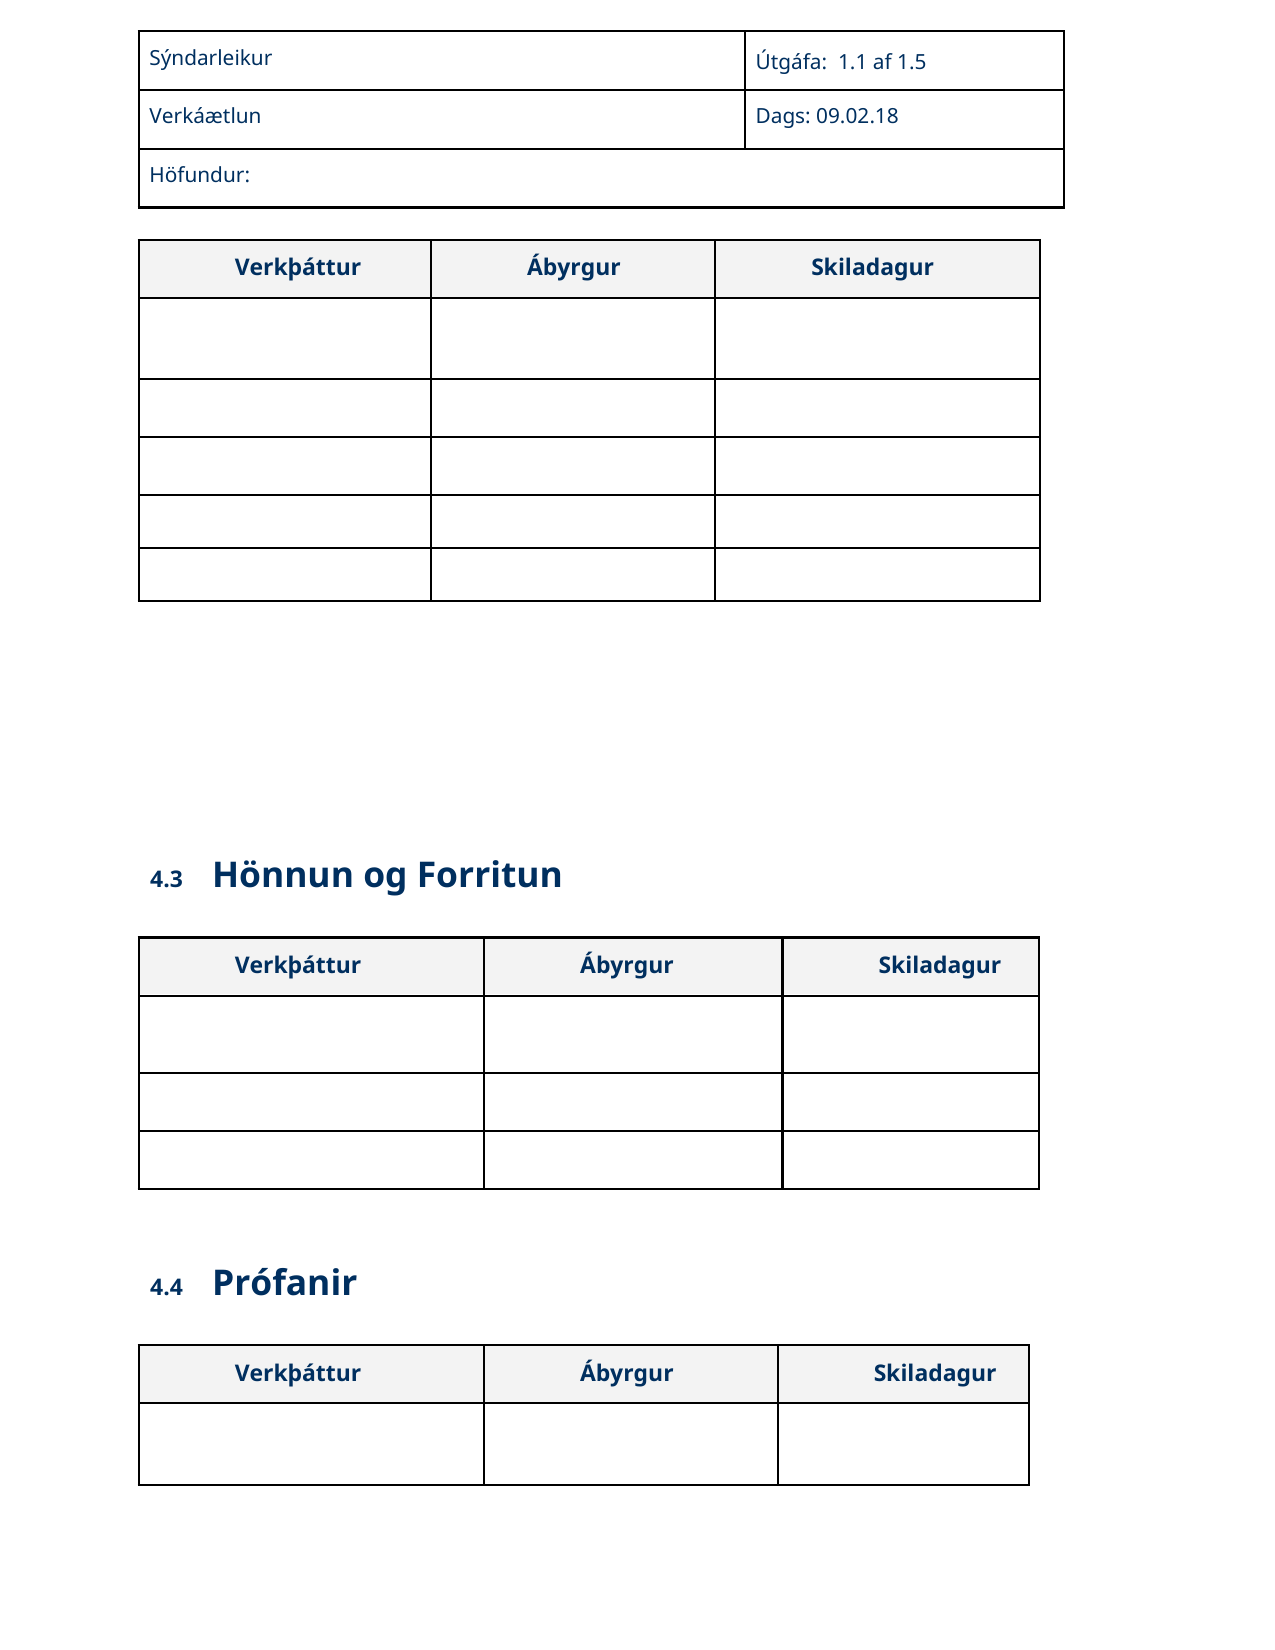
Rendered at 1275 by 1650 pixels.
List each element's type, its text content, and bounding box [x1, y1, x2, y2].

table_header Ábyrgur [485, 939, 781, 994]
table_cell [716, 299, 1039, 378]
table_cell [716, 438, 1039, 494]
table_cell [784, 997, 1038, 1072]
table_cell [140, 299, 430, 378]
table_cell [140, 549, 430, 600]
table_cell [485, 997, 781, 1072]
subtitle 4.4 Prófanir [150, 1257, 1125, 1306]
table_cell [716, 496, 1039, 547]
table_cell [140, 1074, 483, 1129]
table_header Verkþáttur [140, 241, 430, 297]
table_cell [784, 1074, 1038, 1129]
table_cell [485, 1074, 781, 1129]
table_cell [140, 1404, 483, 1483]
table_cell [716, 380, 1039, 436]
table_cell [140, 496, 430, 547]
table_cell [779, 1404, 1028, 1483]
table_cell [140, 438, 430, 494]
table_cell [432, 299, 714, 378]
table_cell [432, 380, 714, 436]
table_header Skiladagur [779, 1346, 1028, 1402]
subtitle 4.3 Hönnun og Forritun [150, 850, 1125, 898]
table_cell [716, 549, 1039, 600]
table_header Skiladagur [716, 241, 1039, 297]
table_cell [432, 438, 714, 494]
table_header Verkþáttur [140, 1346, 483, 1402]
table_cell [784, 1132, 1038, 1188]
table_cell [140, 1132, 483, 1188]
table_cell [140, 997, 483, 1072]
table_header Verkþáttur [140, 939, 483, 994]
table_header Ábyrgur [485, 1346, 777, 1402]
table_cell [485, 1132, 781, 1188]
table_header Skiladagur [784, 939, 1038, 994]
table_cell [432, 549, 714, 600]
table_cell [140, 380, 430, 436]
table_header Ábyrgur [432, 241, 714, 297]
table_cell [485, 1404, 777, 1483]
table_cell [432, 496, 714, 547]
